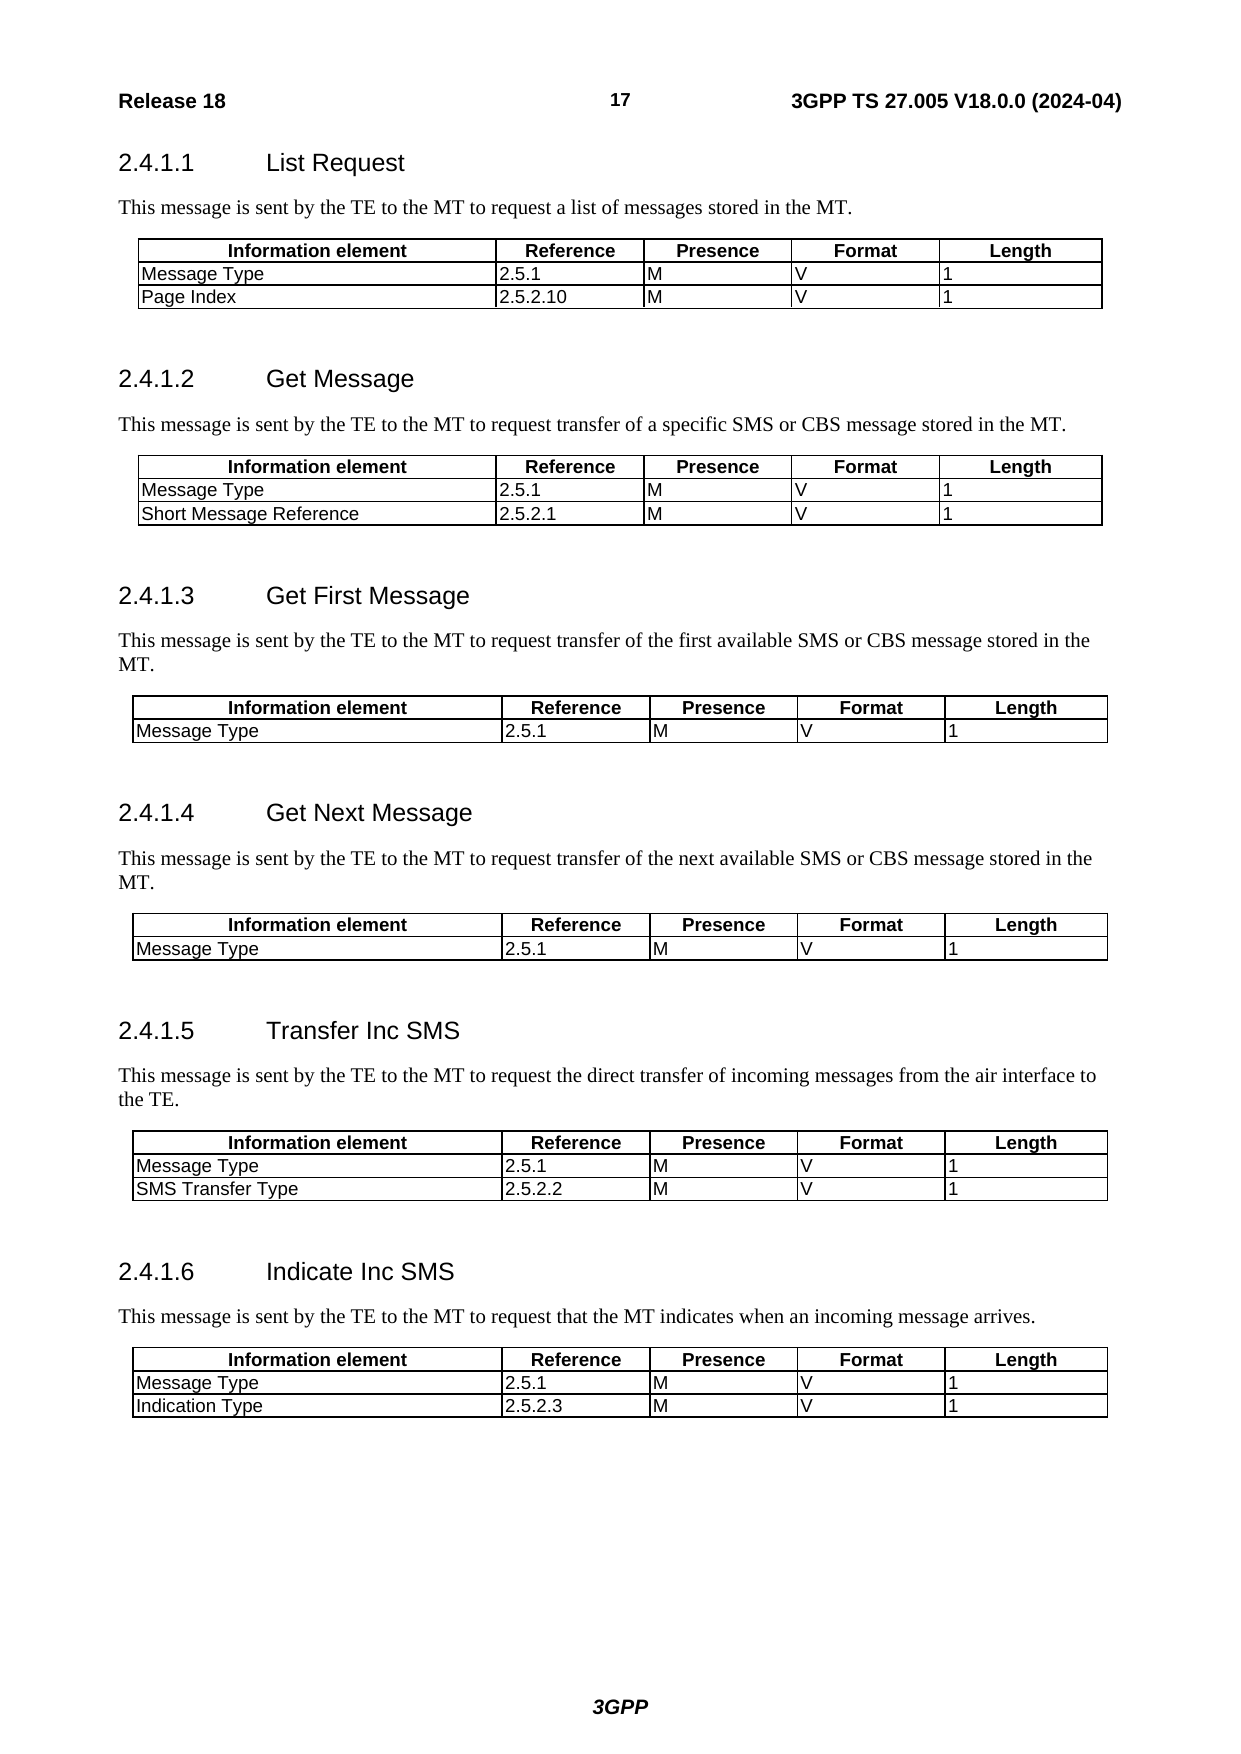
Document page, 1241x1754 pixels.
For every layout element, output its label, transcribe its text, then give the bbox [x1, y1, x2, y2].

table_cell 2.5.1 [503, 720, 649, 741]
table_cell M [645, 286, 791, 307]
table_cell 1 [940, 263, 1101, 284]
text This message is sent by the TE to the MT to request the direct transfer of incoming messages from the air interface to the TE. [118, 1063, 1122, 1111]
table_cell V [798, 937, 944, 959]
table_header Reference [497, 456, 643, 478]
table_cell Page Index [139, 286, 495, 307]
table_cell M [651, 1155, 797, 1176]
table_cell SMS Transfer Type [134, 1178, 501, 1199]
table_cell 2.5.1 [503, 937, 649, 959]
table_cell Short Message Reference [139, 502, 495, 524]
table_cell M [651, 1395, 797, 1416]
subtitle 2.4.1.1 List Request [118, 148, 1122, 176]
table_header Reference [503, 1348, 649, 1370]
table_cell 2.5.2.3 [503, 1395, 649, 1416]
table_cell 1 [946, 1155, 1107, 1176]
table_header Presence [651, 1132, 797, 1153]
table_cell M [645, 263, 791, 284]
table_header Presence [651, 914, 797, 936]
table_cell 1 [946, 937, 1107, 959]
subtitle 2.4.1.4 Get Next Message [118, 798, 1122, 827]
table_cell 2.5.2.2 [503, 1178, 649, 1199]
table_cell V [798, 1178, 944, 1199]
table_header Format [792, 240, 939, 261]
table_cell V [792, 479, 939, 501]
table_cell 2.5.1 [497, 263, 643, 284]
table_header Length [946, 697, 1107, 718]
table_cell V [798, 1395, 944, 1416]
table_cell Message Type [134, 720, 501, 741]
table_cell V [792, 286, 939, 307]
table_cell 1 [946, 1395, 1107, 1416]
subtitle 2.4.1.5 Transfer Inc SMS [118, 1016, 1122, 1044]
table_cell Message Type [139, 479, 495, 501]
table_header Format [798, 1348, 944, 1370]
table_header Format [798, 697, 944, 718]
table_header Information element [134, 1348, 501, 1370]
table_header Length [946, 914, 1107, 936]
subtitle 2.4.1.3 Get First Message [118, 581, 1122, 609]
table_cell Message Type [139, 263, 495, 284]
table_cell 2.5.1 [503, 1372, 649, 1393]
table_cell Message Type [134, 1372, 501, 1393]
table_header Presence [645, 240, 791, 261]
table_header Presence [645, 456, 791, 478]
table_cell V [792, 502, 939, 524]
table_cell M [651, 720, 797, 741]
table_cell 1 [946, 720, 1107, 741]
table_header Information element [134, 914, 501, 936]
table_cell 1 [940, 502, 1101, 524]
table_cell Message Type [134, 937, 501, 959]
table_cell M [651, 1178, 797, 1199]
table_cell 2.5.2.1 [497, 502, 643, 524]
table_header Format [798, 914, 944, 936]
table_header Presence [651, 1348, 797, 1370]
text This message is sent by the TE to the MT to request transfer of the first available SMS or CBS message stored in the MT. [118, 628, 1122, 676]
table_header Information element [134, 697, 501, 718]
table_header Information element [139, 456, 495, 478]
subtitle 2.4.1.6 Indicate Inc SMS [118, 1256, 1122, 1285]
table_header Reference [503, 1132, 649, 1153]
table_header Format [798, 1132, 944, 1153]
table_cell 1 [946, 1372, 1107, 1393]
table_cell 2.5.1 [503, 1155, 649, 1176]
table_cell M [651, 937, 797, 959]
table_cell V [798, 1155, 944, 1176]
text This message is sent by the TE to the MT to request a list of messages stored in the MT. [118, 195, 1122, 219]
table_cell 1 [940, 286, 1101, 307]
table_cell 1 [946, 1178, 1107, 1199]
table_cell V [798, 1372, 944, 1393]
table_header Length [940, 456, 1101, 478]
table_header Format [792, 456, 939, 478]
text This message is sent by the TE to the MT to request transfer of a specific SMS or CBS message stored in the MT. [118, 412, 1122, 436]
table_header Length [940, 240, 1101, 261]
table_header Presence [651, 697, 797, 718]
table_cell 2.5.1 [497, 479, 643, 501]
table_cell V [798, 720, 944, 741]
table_header Length [946, 1348, 1107, 1370]
table_header Information element [139, 240, 495, 261]
table_cell M [645, 502, 791, 524]
table_cell Message Type [134, 1155, 501, 1176]
table_cell M [651, 1372, 797, 1393]
text This message is sent by the TE to the MT to request that the MT indicates when an incoming message arrives. [118, 1304, 1122, 1328]
table_cell Indication Type [134, 1395, 501, 1416]
table_header Reference [497, 240, 643, 261]
subtitle 2.4.1.2 Get Message [118, 364, 1122, 393]
table_cell 2.5.2.10 [497, 286, 643, 307]
table_header Information element [134, 1132, 501, 1153]
text This message is sent by the TE to the MT to request transfer of the next available SMS or CBS message stored in the MT. [118, 846, 1122, 894]
table_cell 1 [940, 479, 1101, 501]
table_cell M [645, 479, 791, 501]
table_header Reference [503, 697, 649, 718]
table_header Length [946, 1132, 1107, 1153]
table_header Reference [503, 914, 649, 936]
table_cell V [792, 263, 939, 284]
